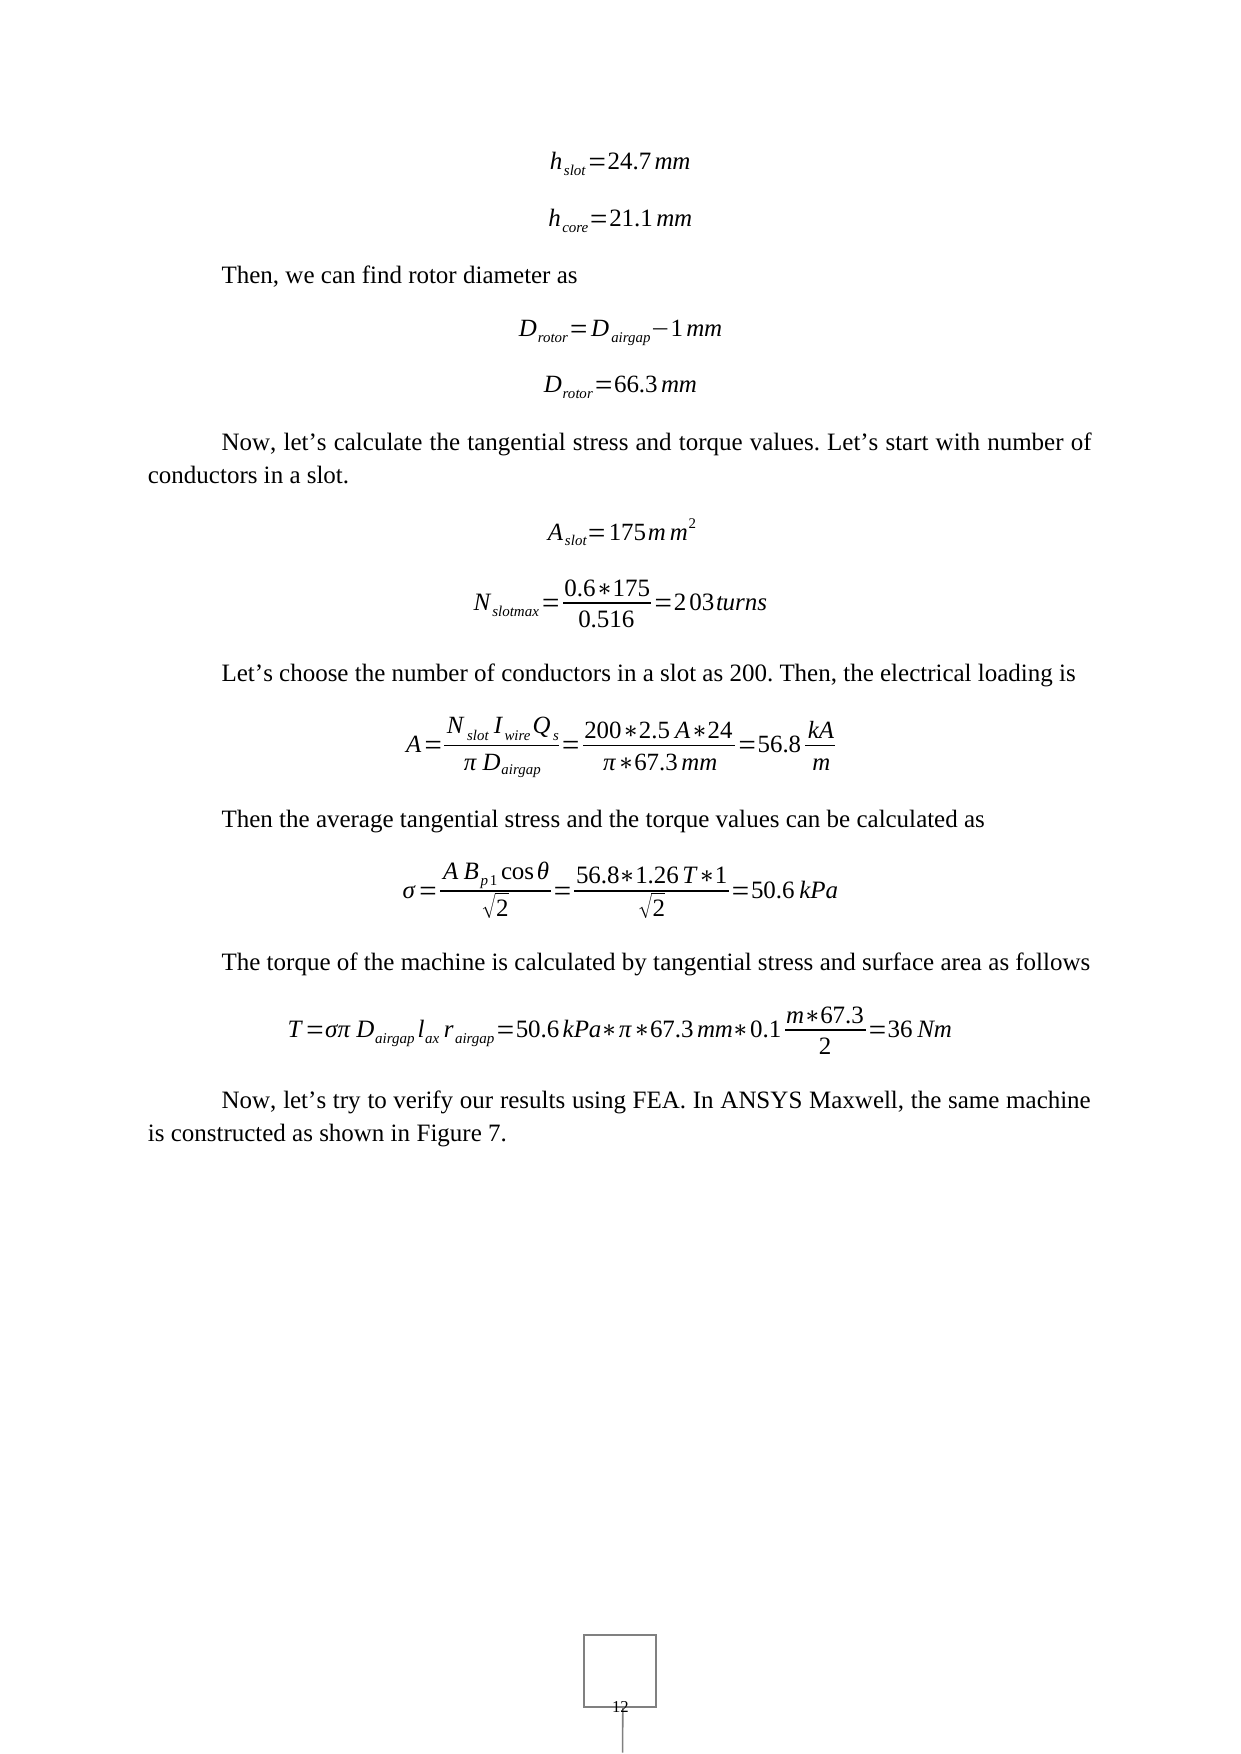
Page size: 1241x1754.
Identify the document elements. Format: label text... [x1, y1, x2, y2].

text Let’s choose the number of conductors in a slot as 200. Then, the electrical loading is [148, 658, 1092, 687]
text Then the average tangential stress and the torque values can be calculated as [148, 804, 1092, 832]
text Then, we can find rotor diameter as [148, 261, 1092, 289]
text Now, let’s try to verify our results using FEA. In ANSYS Maxwell, the same machine is constructed as shown in Figure 7. [148, 1085, 1092, 1147]
text The torque of the machine is calculated by tangential stress and surface area as follows [148, 947, 1092, 976]
text Now, let’s calculate the tangential stress and torque values. Let’s start with number of conductors in a slot. [148, 427, 1092, 489]
